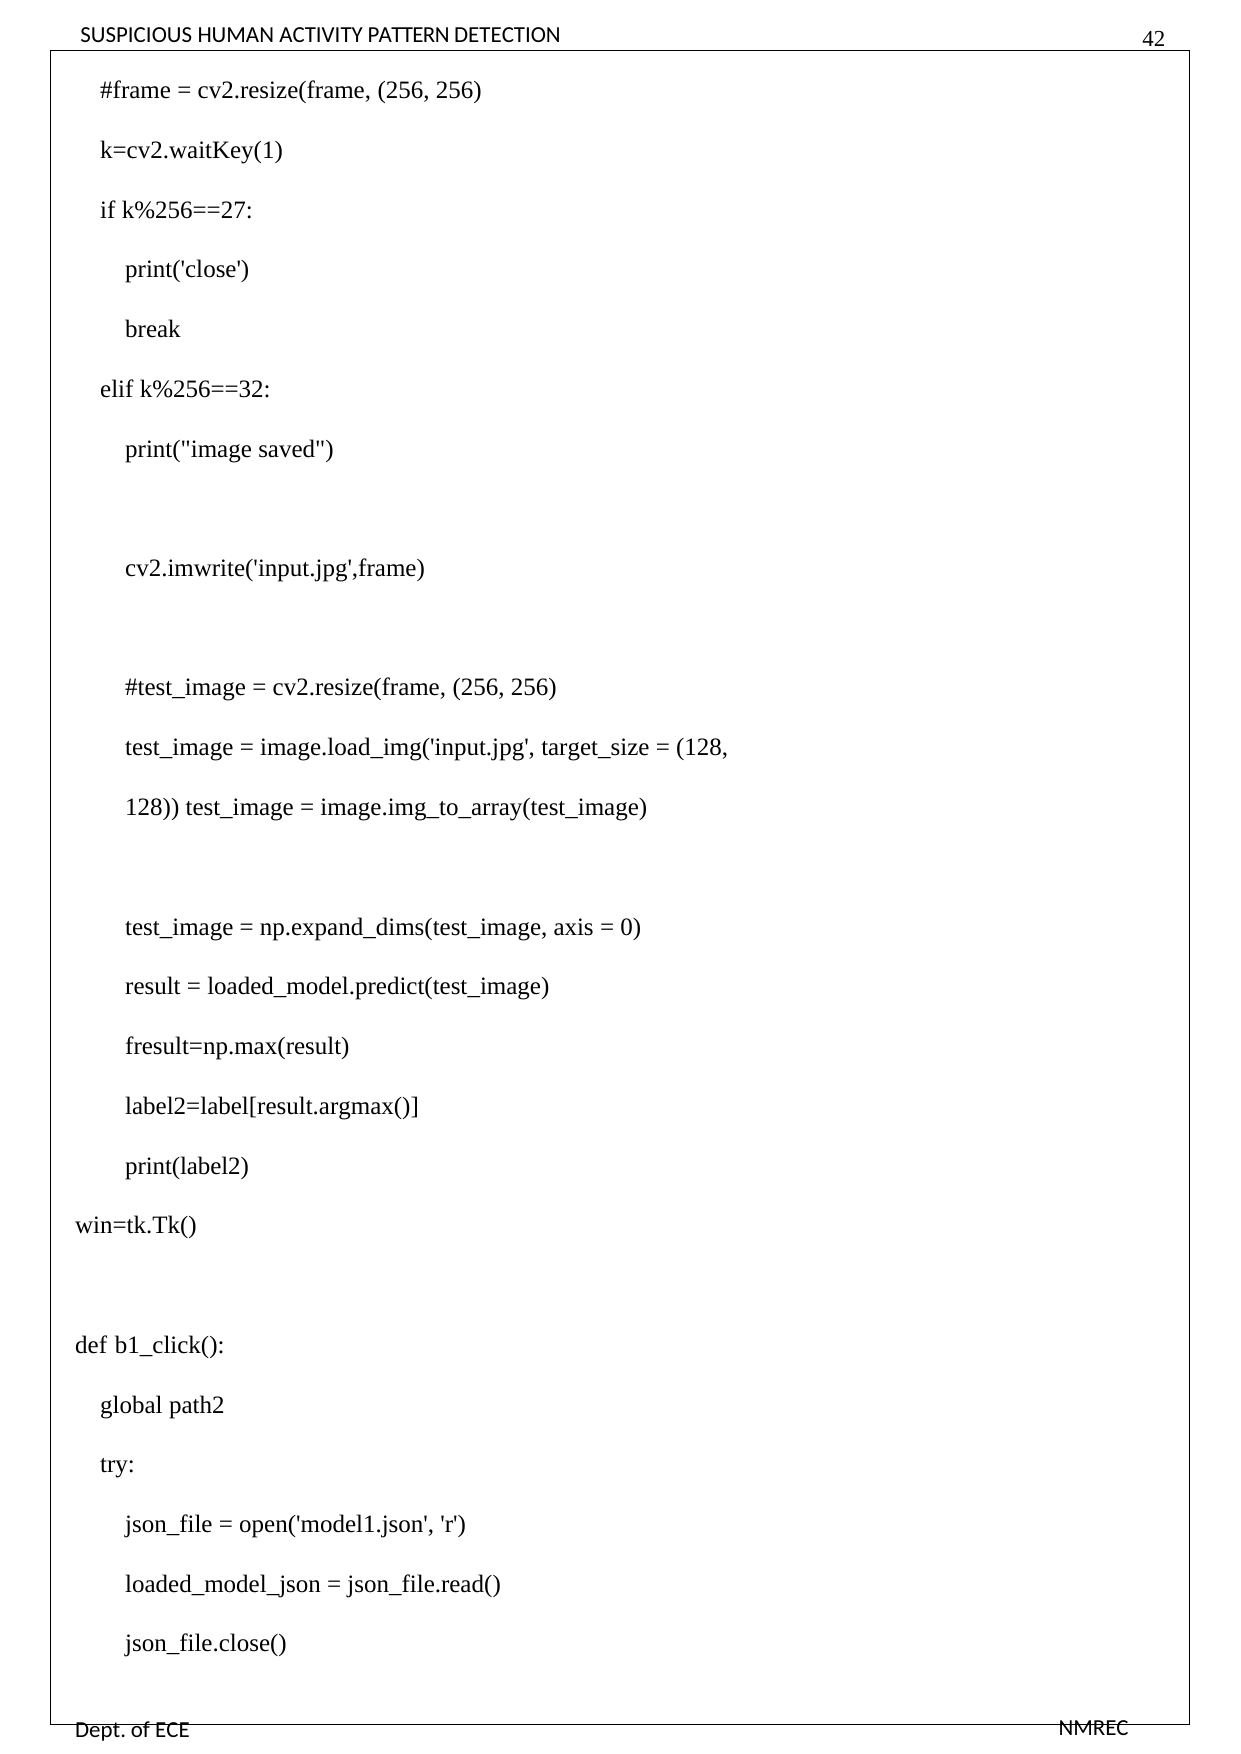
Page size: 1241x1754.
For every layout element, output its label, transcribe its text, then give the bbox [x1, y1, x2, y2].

text json_file = open('model1.json', 'r') loaded_model_json = json_file.read() json_file.close() [125, 1509, 502, 1657]
text elif k%256==32: print("image saved") [100, 374, 395, 462]
text print('close') break [125, 254, 251, 343]
text def b1_click(): global path2 try: [75, 1331, 224, 1478]
text #test_image = cv2.resize(frame, (256, 256) [125, 672, 1180, 701]
text test_image = image.load_img('input.jpg', target_size = (128, 128)) test_image = image.img_to_array(test_image) [125, 732, 788, 821]
text if k%256==27: [100, 195, 1180, 223]
text #frame = cv2.resize(frame, (256, 256) k=cv2.waitKey(1) [100, 75, 492, 163]
text cv2.imwrite('input.jpg',frame) [125, 553, 1180, 581]
text test_image = np.expand_dims(test_image, axis = 0) result = loaded_model.predict(test_image) fresult=np.max(result) label2=label[result.argmax()] [125, 912, 643, 1120]
text print(label2) win=tk.Tk() [75, 1151, 250, 1239]
